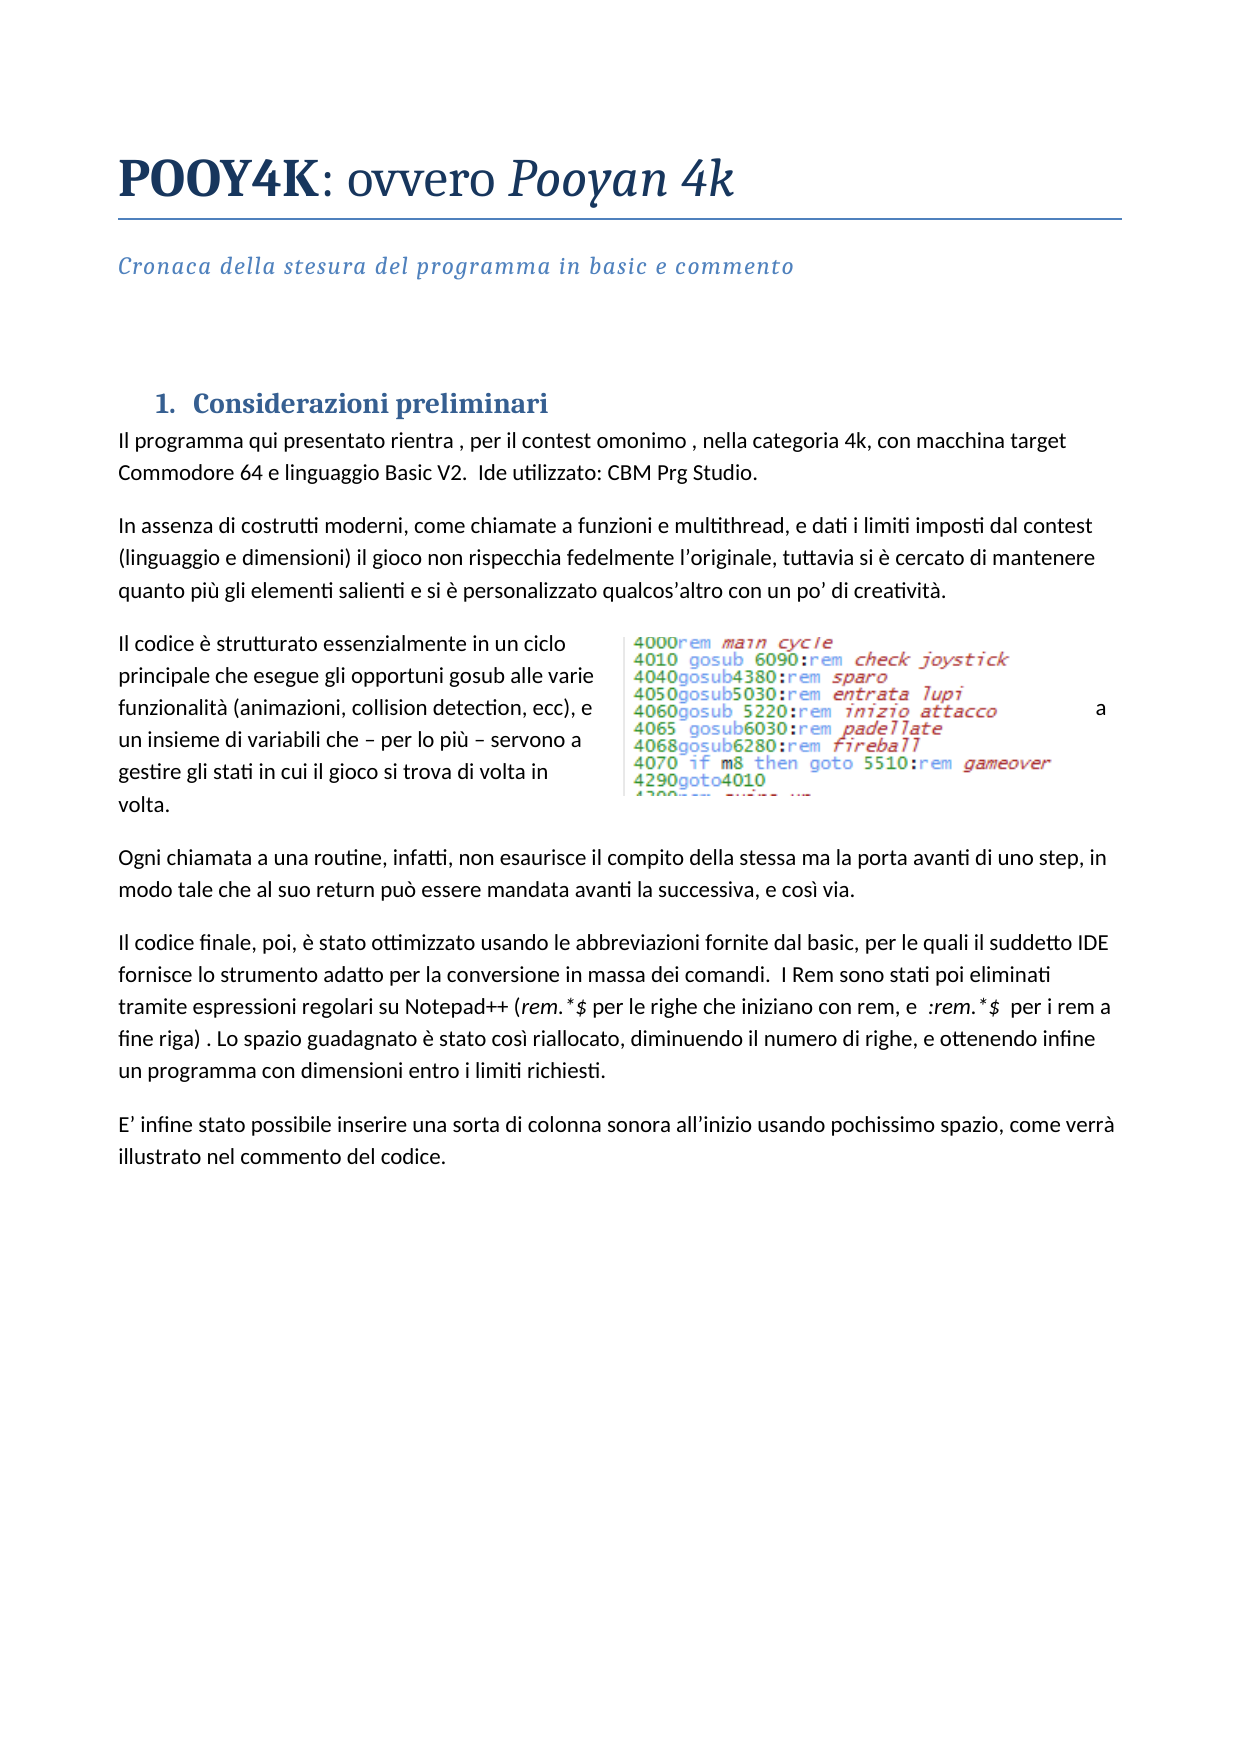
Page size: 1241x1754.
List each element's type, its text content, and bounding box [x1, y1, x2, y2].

text E’ infine stato possibile inserire una sorta di colonna sonora all’inizio usando pochissimo spazio, come verrà illustrato nel commento del codice. [118, 1110, 1122, 1170]
text Ogni chiamata a una routine, infatti, non esaurisce il compito della stessa ma la porta avanti di uno step, in modo tale che al suo return può essere mandata avanti la successiva, e così via. [118, 843, 1122, 903]
text Il programma qui presentato rientra , per il contest omonimo , nella categoria 4k, con macchina target Commodore 64 e linguaggio Basic V2. Ide utilizzato: CBM Prg Studio. [118, 426, 1122, 486]
text Il codice finale, poi, è stato ottimizzato usando le abbreviazioni fornite dal basic, per le quali il suddetto IDE fornisce lo strumento adatto per la conversione in massa dei comandi. I Rem sono stati poi eliminati tramite espressioni regolari su Notepad++ (rem.*$ per le righe che iniziano con rem, e :rem.*$ per i rem a fine riga) . Lo spazio guadagnato è stato così riallocato, diminuendo il numero di righe, e ottenendo infine un programma con dimensioni entro i limiti richiesti. [118, 928, 1122, 1085]
subtitle Considerazioni preliminari [156, 388, 1122, 421]
subtitle Cronaca della stesura del programma in basic e commento [118, 252, 1122, 280]
text In assenza di costrutti moderni, come chiamate a funzioni e multithread, e dati i limiti imposti dal contest (linguaggio e dimensioni) il gioco non rispecchia fedelmente l’originale, tuttavia si è cercato di mantenere quanto più gli elementi salienti e si è personalizzato qualcos’altro con un po’ di creatività. [118, 511, 1122, 604]
title POOY4K: ovvero Pooyan 4k [118, 148, 1122, 218]
picture [623, 637, 1077, 796]
